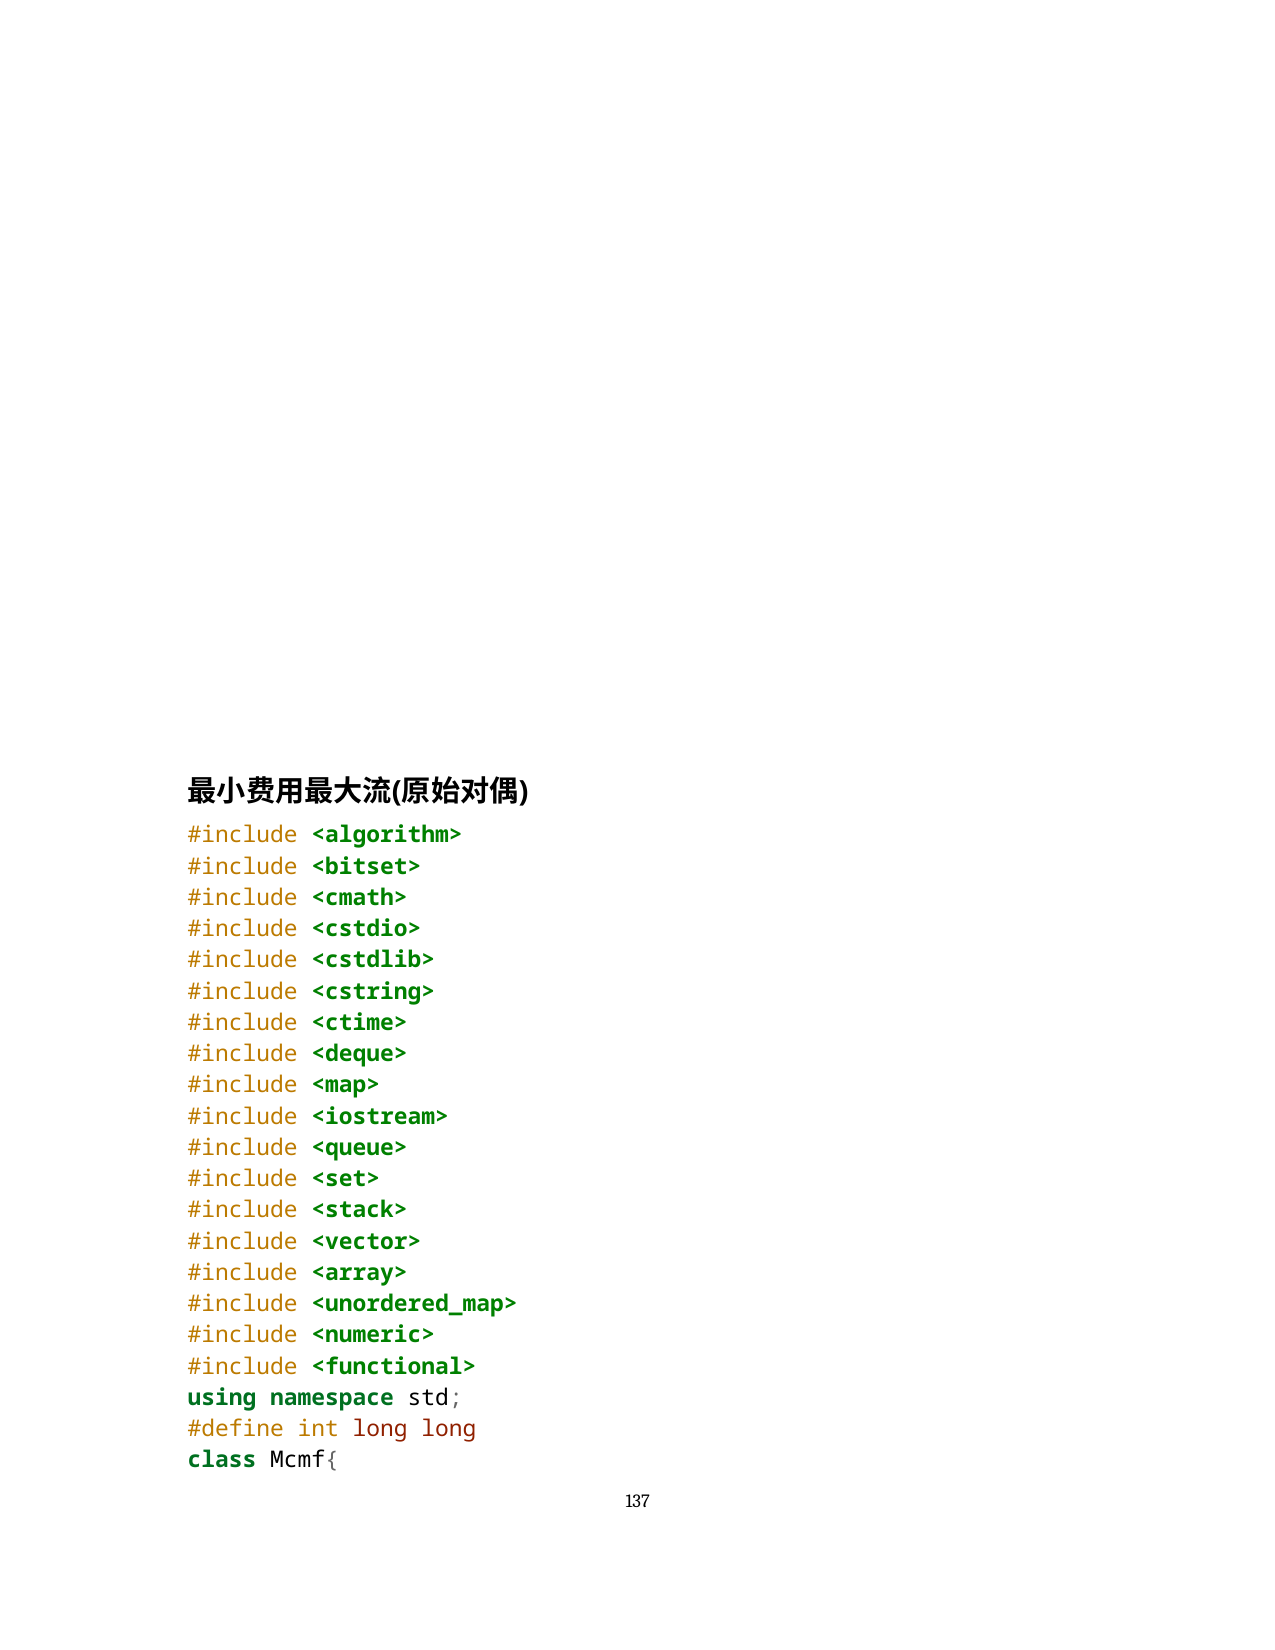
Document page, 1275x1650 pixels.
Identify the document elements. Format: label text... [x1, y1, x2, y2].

text 最小费用最大流(原始对偶) [187, 767, 1087, 810]
